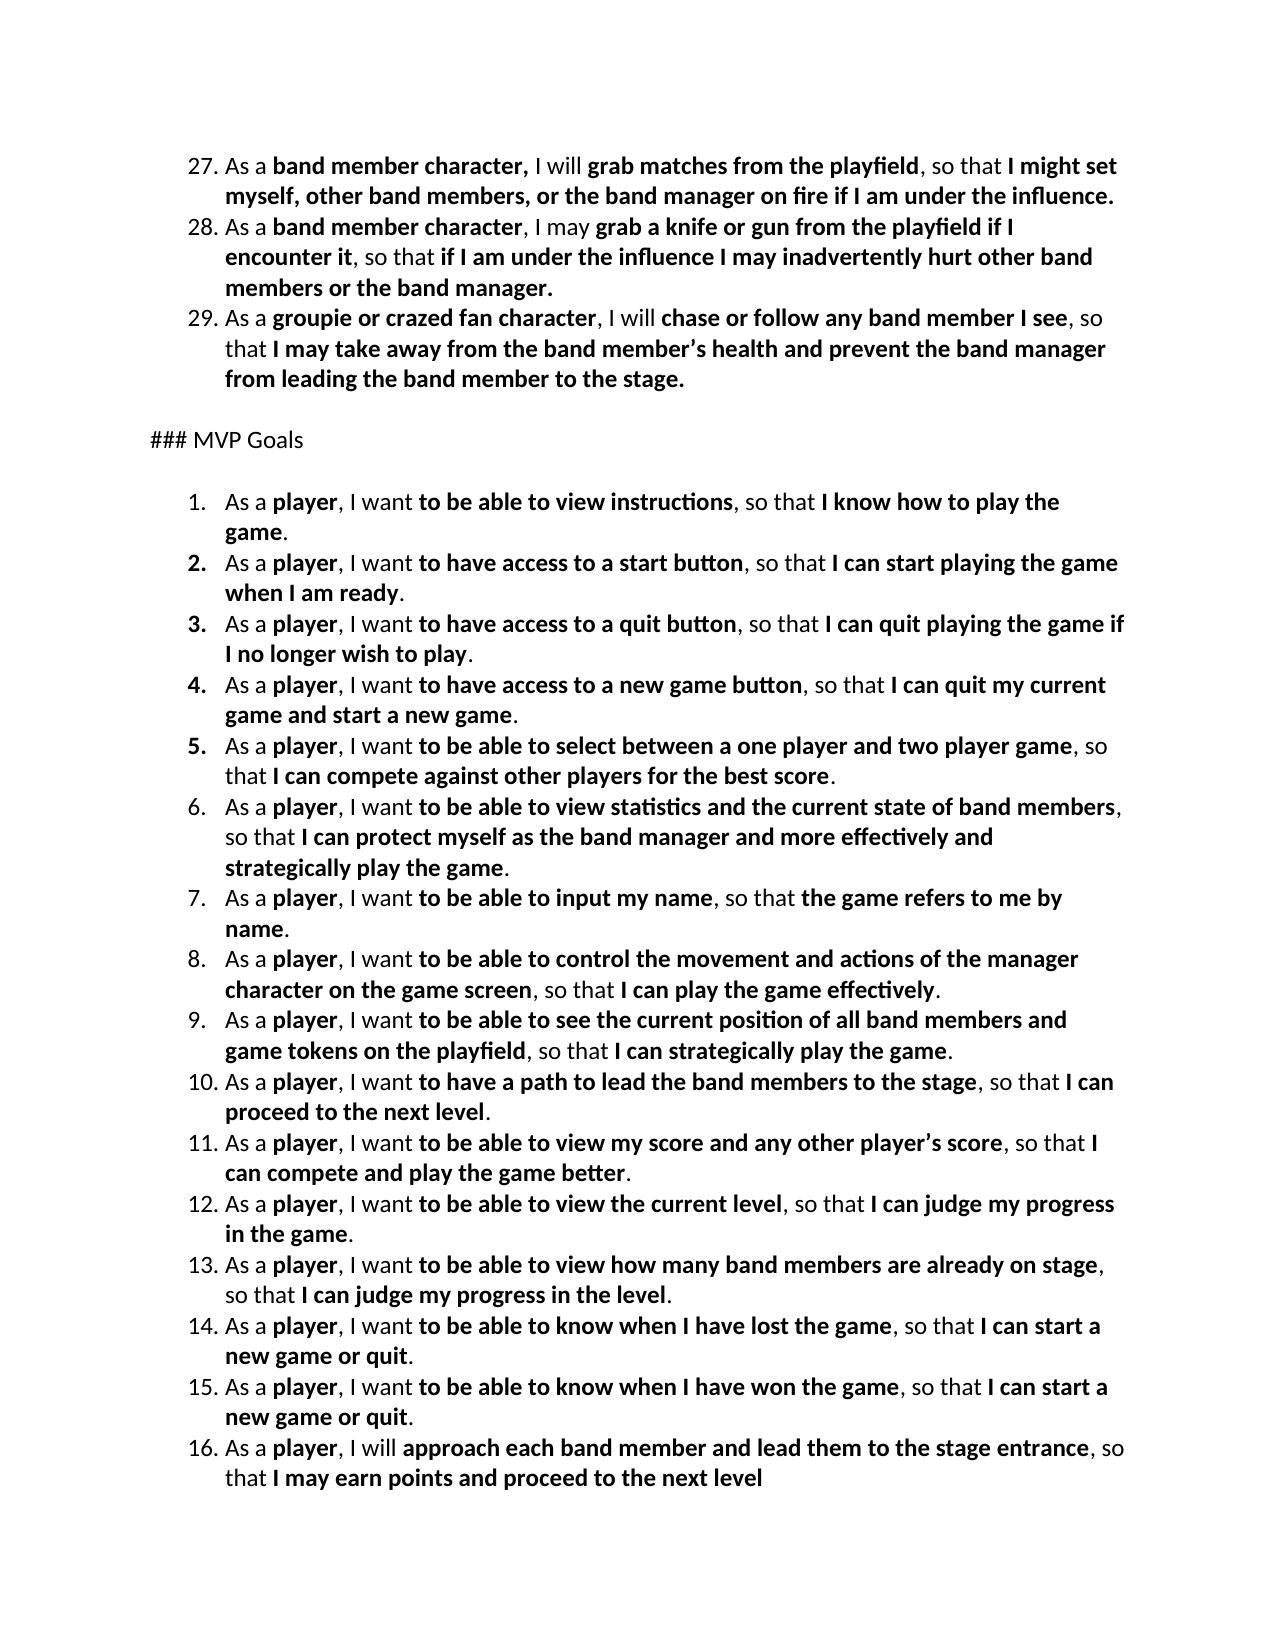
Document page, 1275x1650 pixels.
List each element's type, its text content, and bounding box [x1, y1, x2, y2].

list As a player, I want to be able to view the current level, so that I can judge my progress in the game. [187, 1188, 1125, 1249]
list As a player, I want to have access to a start button, so that I can start playing the game when I am ready. [187, 547, 1125, 608]
list As a player, I want to be able to know when I have lost the game, so that I can start a new game or quit. [187, 1310, 1125, 1371]
list As a player, I want to be able to view my score and any other player’s score, so that I can compete and play the game better. [187, 1127, 1125, 1188]
list As a player, I want to have a path to lead the band members to the stage, so that I can proceed to the next level. [187, 1066, 1125, 1127]
list As a player, I want to be able to view instructions, so that I know how to play the game. [187, 486, 1125, 547]
list As a band member character, I may grab a knife or gun from the playfield if I encounter it, so that if I am under the influence I may inadvertently hurt other band members or the band manager. [187, 211, 1125, 303]
list As a player, I want to have access to a new game button, so that I can quit my current game and start a new game. [187, 669, 1125, 730]
list As a player, I want to be able to input my name, so that the game refers to me by name. [187, 882, 1125, 943]
list As a player, I want to have access to a quit button, so that I can quit playing the game if I no longer wish to play. [187, 608, 1125, 669]
list As a player, I want to be able to know when I have won the game, so that I can start a new game or quit. [187, 1371, 1125, 1432]
list As a player, I want to be able to view statistics and the current state of band members, so that I can protect myself as the band manager and more effectively and strategically play the game. [187, 791, 1125, 882]
text ### MVP Goals [150, 425, 1125, 455]
list As a player, I want to be able to control the movement and actions of the manager character on the game screen, so that I can play the game effectively. [187, 943, 1125, 1004]
list As a player, I want to be able to see the current position of all band members and game tokens on the playfield, so that I can strategically play the game. [187, 1004, 1125, 1066]
list As a groupie or crazed fan character, I will chase or follow any band member I see, so that I may take away from the band member’s health and prevent the band manager from leading the band member to the stage. [187, 303, 1125, 394]
list As a player, I want to be able to view how many band members are already on stage, so that I can judge my progress in the level. [187, 1249, 1125, 1310]
list As a player, I want to be able to select between a one player and two player game, so that I can compete against other players for the best score. [187, 730, 1125, 791]
list As a player, I will approach each band member and lead them to the stage entrance, so that I may earn points and proceed to the next level [187, 1432, 1125, 1493]
list As a band member character, I will grab matches from the playfield, so that I might set myself, other band members, or the band manager on fire if I am under the influence. [187, 150, 1125, 211]
